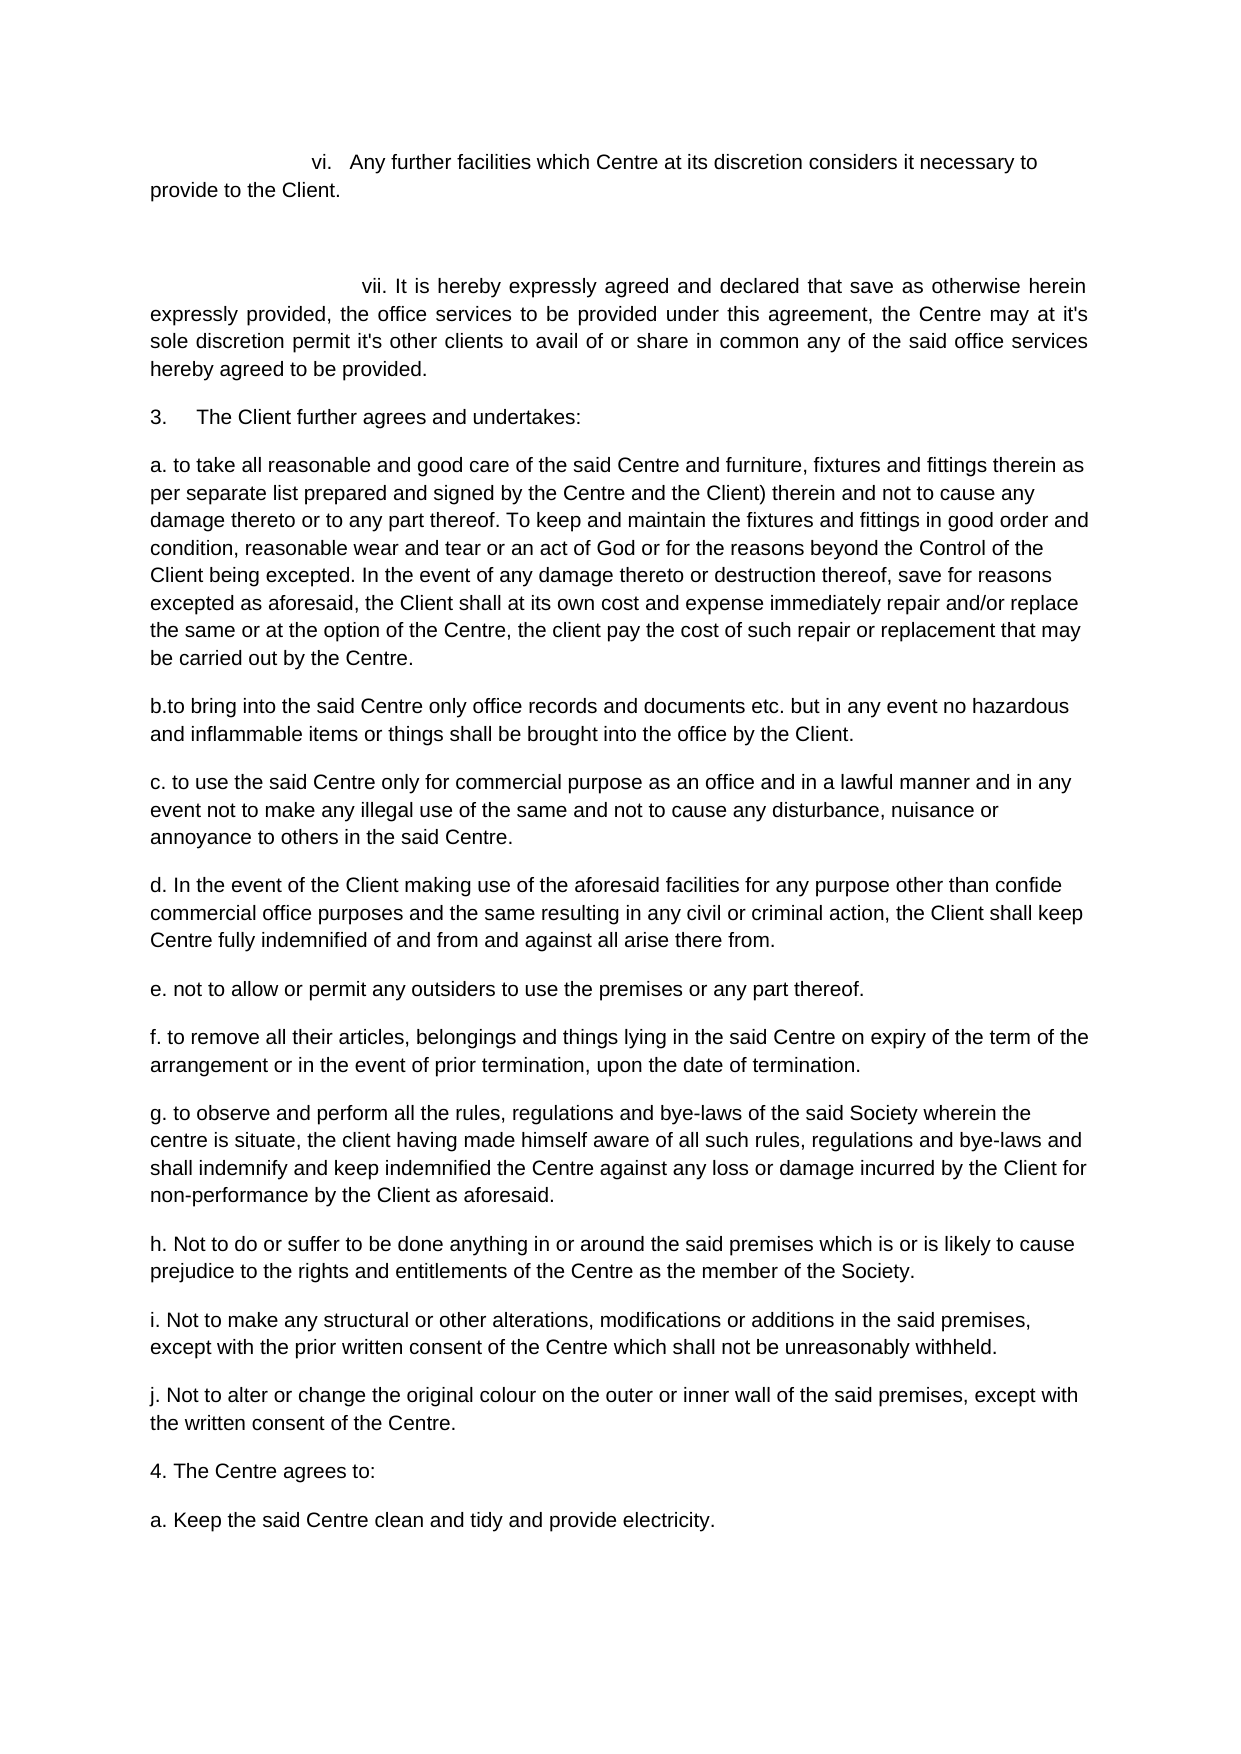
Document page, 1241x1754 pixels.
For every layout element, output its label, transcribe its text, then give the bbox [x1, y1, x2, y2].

text e. not to allow or permit any outsiders to use the premises or any part thereof. [150, 977, 1090, 1001]
text f. to remove all their articles, belongings and things lying in the said Centre on expiry of the term of the arrangement or in the event of prior termination, upon the date of termination. [150, 1025, 1090, 1076]
text d. In the event of the Client making use of the aforesaid facilities for any purpose other than confide commercial office purposes and the same resulting in any civil or criminal action, the Client shall keep Centre fully indemnified of and from and against all arise there from. [150, 873, 1090, 952]
text a. to take all reasonable and good care of the said Centre and furniture, fixtures and fittings therein as per separate list prepared and signed by the Centre and the Client) therein and not to cause any damage thereto or to any part thereof. To keep and maintain the fixtures and fittings in good order and condition, reasonable wear and tear or an act of God or for the reasons beyond the Control of the Client being excepted. In the event of any damage thereto or destruction thereof, save for reasons excepted as aforesaid, the Client shall at its own cost and expense immediately repair and/or replace the same or at the option of the Centre, the client pay the cost of such repair or replacement that may be carried out by the Centre. [150, 453, 1090, 670]
text h. Not to do or suffer to be done anything in or around the said premises which is or is likely to cause prejudice to the rights and entitlements of the Centre as the member of the Society. [150, 1232, 1090, 1283]
text 4. The Centre agrees to: [150, 1459, 1090, 1483]
text j. Not to alter or change the original colour on the outer or inner wall of the said premises, except with the written consent of the Centre. [150, 1383, 1090, 1435]
text c. to use the said Centre only for commercial purpose as an office and in a lawful manner and in any event not to make any illegal use of the same and not to cause any disturbance, nuisance or annoyance to others in the said Centre. [150, 770, 1090, 849]
text 3. The Client further agrees and undertakes: [150, 405, 1090, 429]
text b.to bring into the said Centre only office records and documents etc. but in any event no hazardous and inflammable items or things shall be brought into the office by the Client. [150, 694, 1090, 746]
text vi. Any further facilities which Centre at its discretion considers it necessary to provide to the Client. [150, 150, 1090, 201]
text g. to observe and perform all the rules, regulations and bye-laws of the said Society wherein the centre is situate, the client having made himself aware of all such rules, regulations and bye-laws and shall indemnify and keep indemnified the Centre against any loss or damage incurred by the Client for non-performance by the Client as aforesaid. [150, 1101, 1090, 1207]
text i. Not to make any structural or other alterations, modifications or additions in the said premises, except with the prior written consent of the Centre which shall not be unreasonably withheld. [150, 1307, 1090, 1359]
text vii. It is hereby expressly agreed and declared that save as otherwise herein expressly provided, the office services to be provided under this agreement, the Centre may at it's sole discretion permit it's other clients to avail of or share in common any of the said office services hereby agreed to be provided. [150, 274, 1090, 381]
text a. Keep the said Centre clean and tidy and provide electricity. [150, 1507, 1090, 1531]
